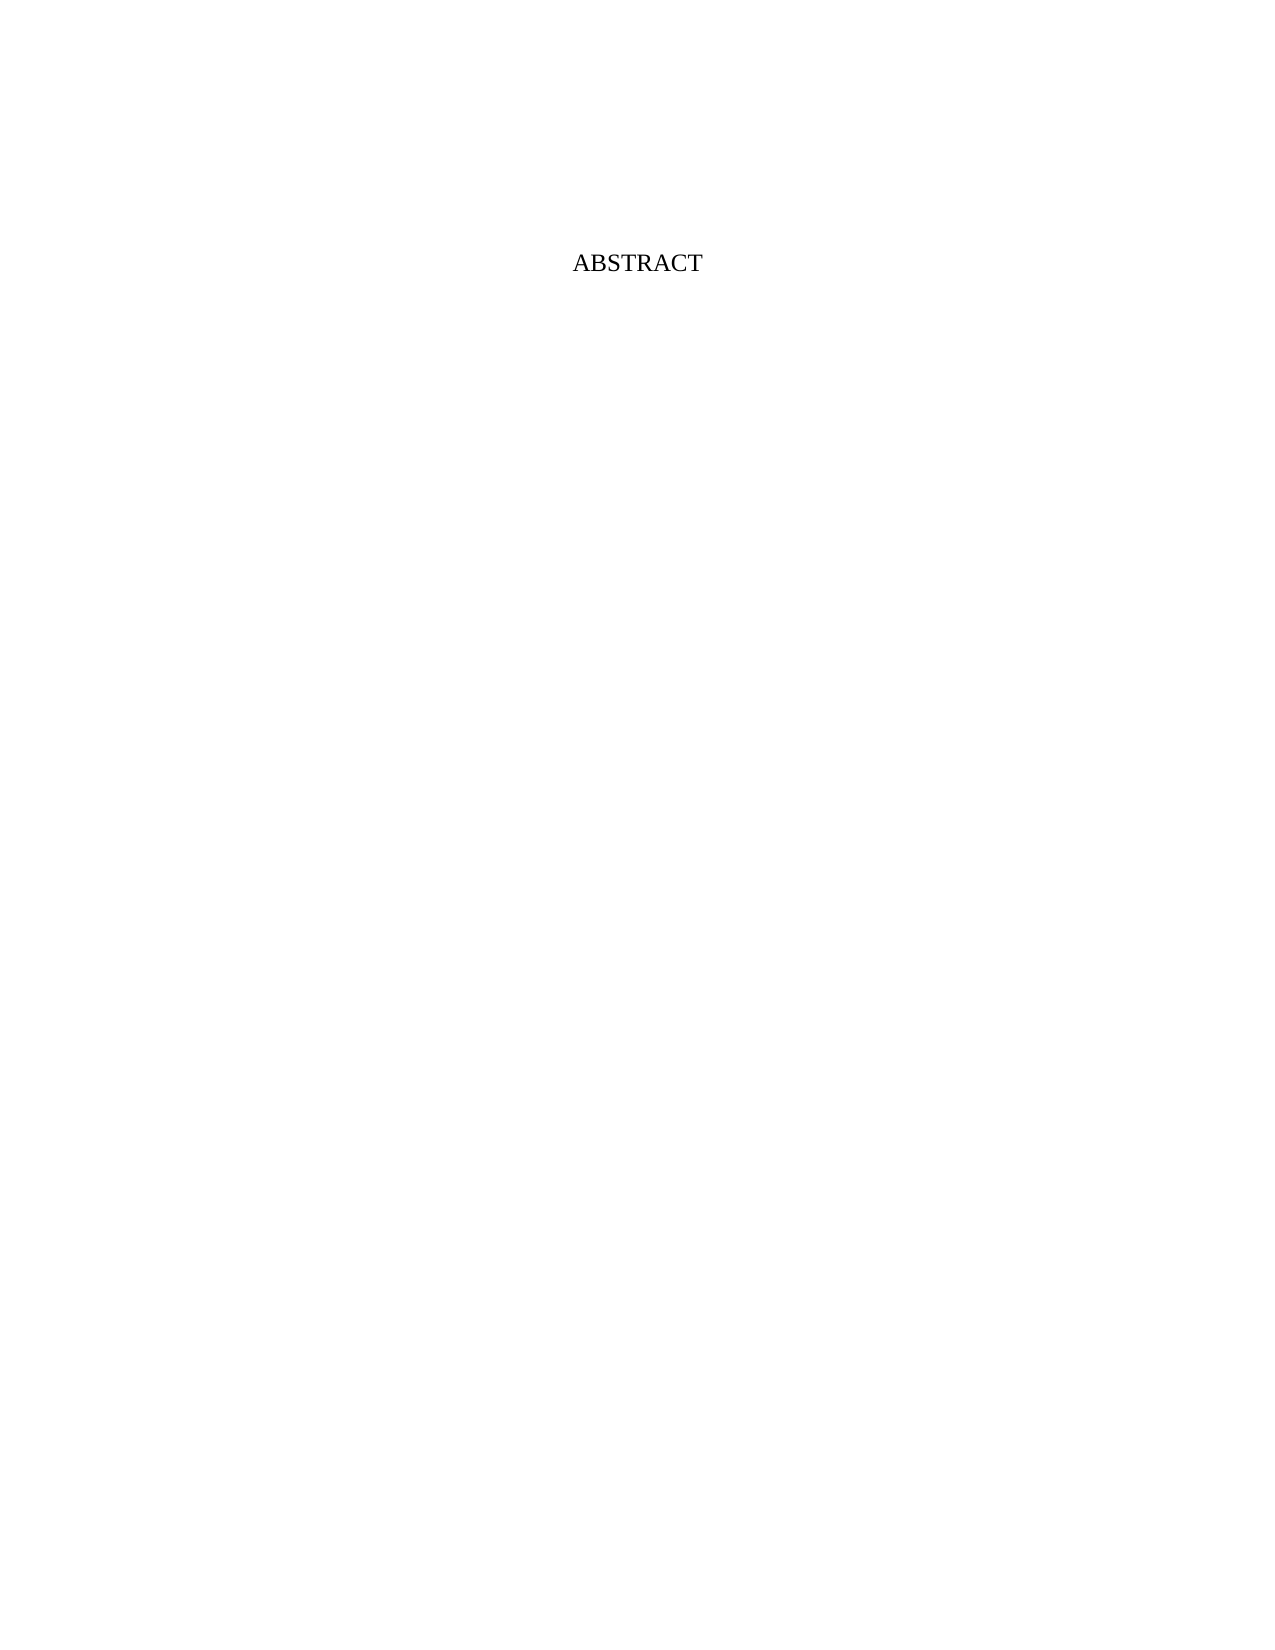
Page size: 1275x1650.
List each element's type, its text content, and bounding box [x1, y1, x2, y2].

text ABSTRACT [150, 248, 1125, 277]
